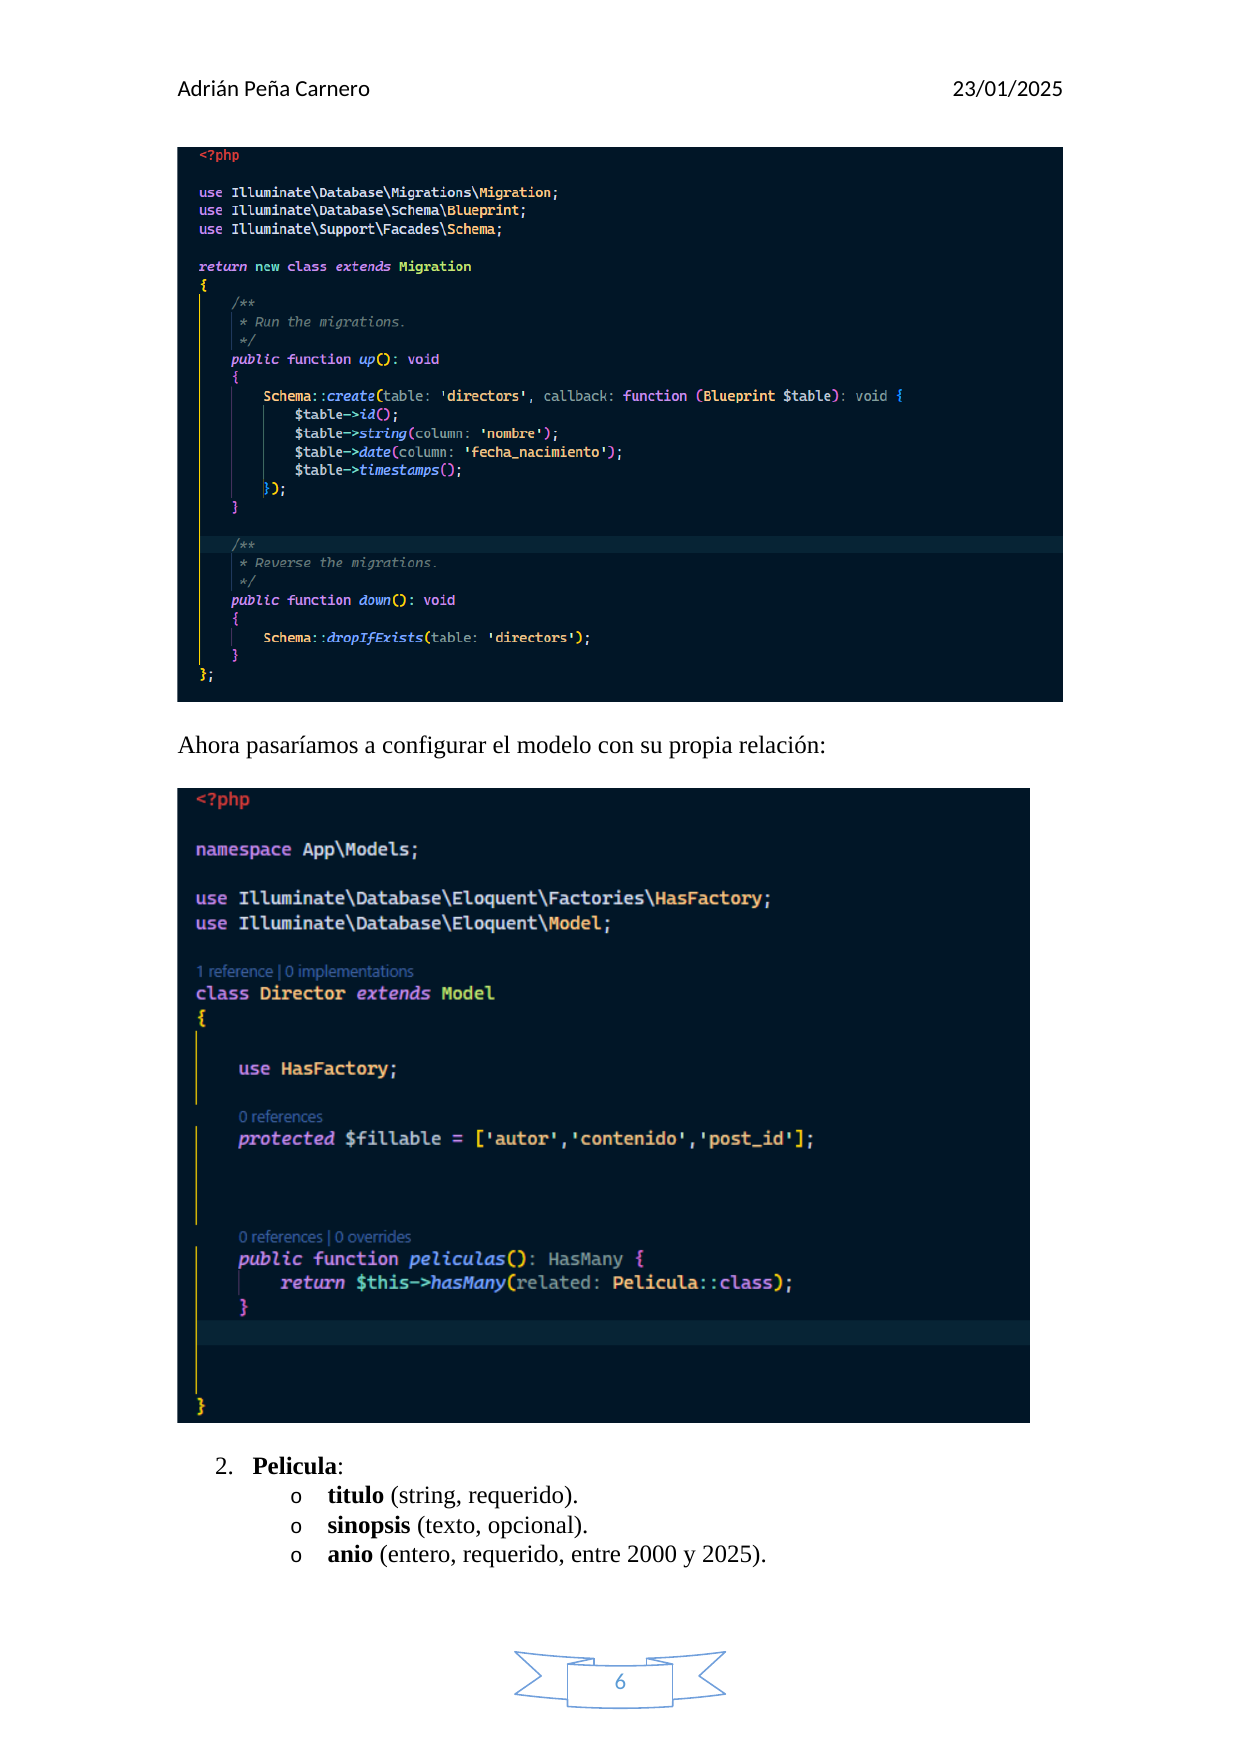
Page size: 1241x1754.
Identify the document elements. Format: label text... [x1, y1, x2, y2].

picture [177, 788, 1030, 1423]
list anio (entero, requerido, entre 2000 y 2025). [290, 1539, 1063, 1569]
list titulo (string, requerido). [290, 1480, 1063, 1510]
list sinopsis (texto, opcional). [290, 1510, 1063, 1539]
picture [177, 147, 1063, 702]
text Ahora pasaríamos a configurar el modelo con su propia relación: [177, 731, 1063, 759]
list Pelicula: [215, 1451, 1063, 1480]
